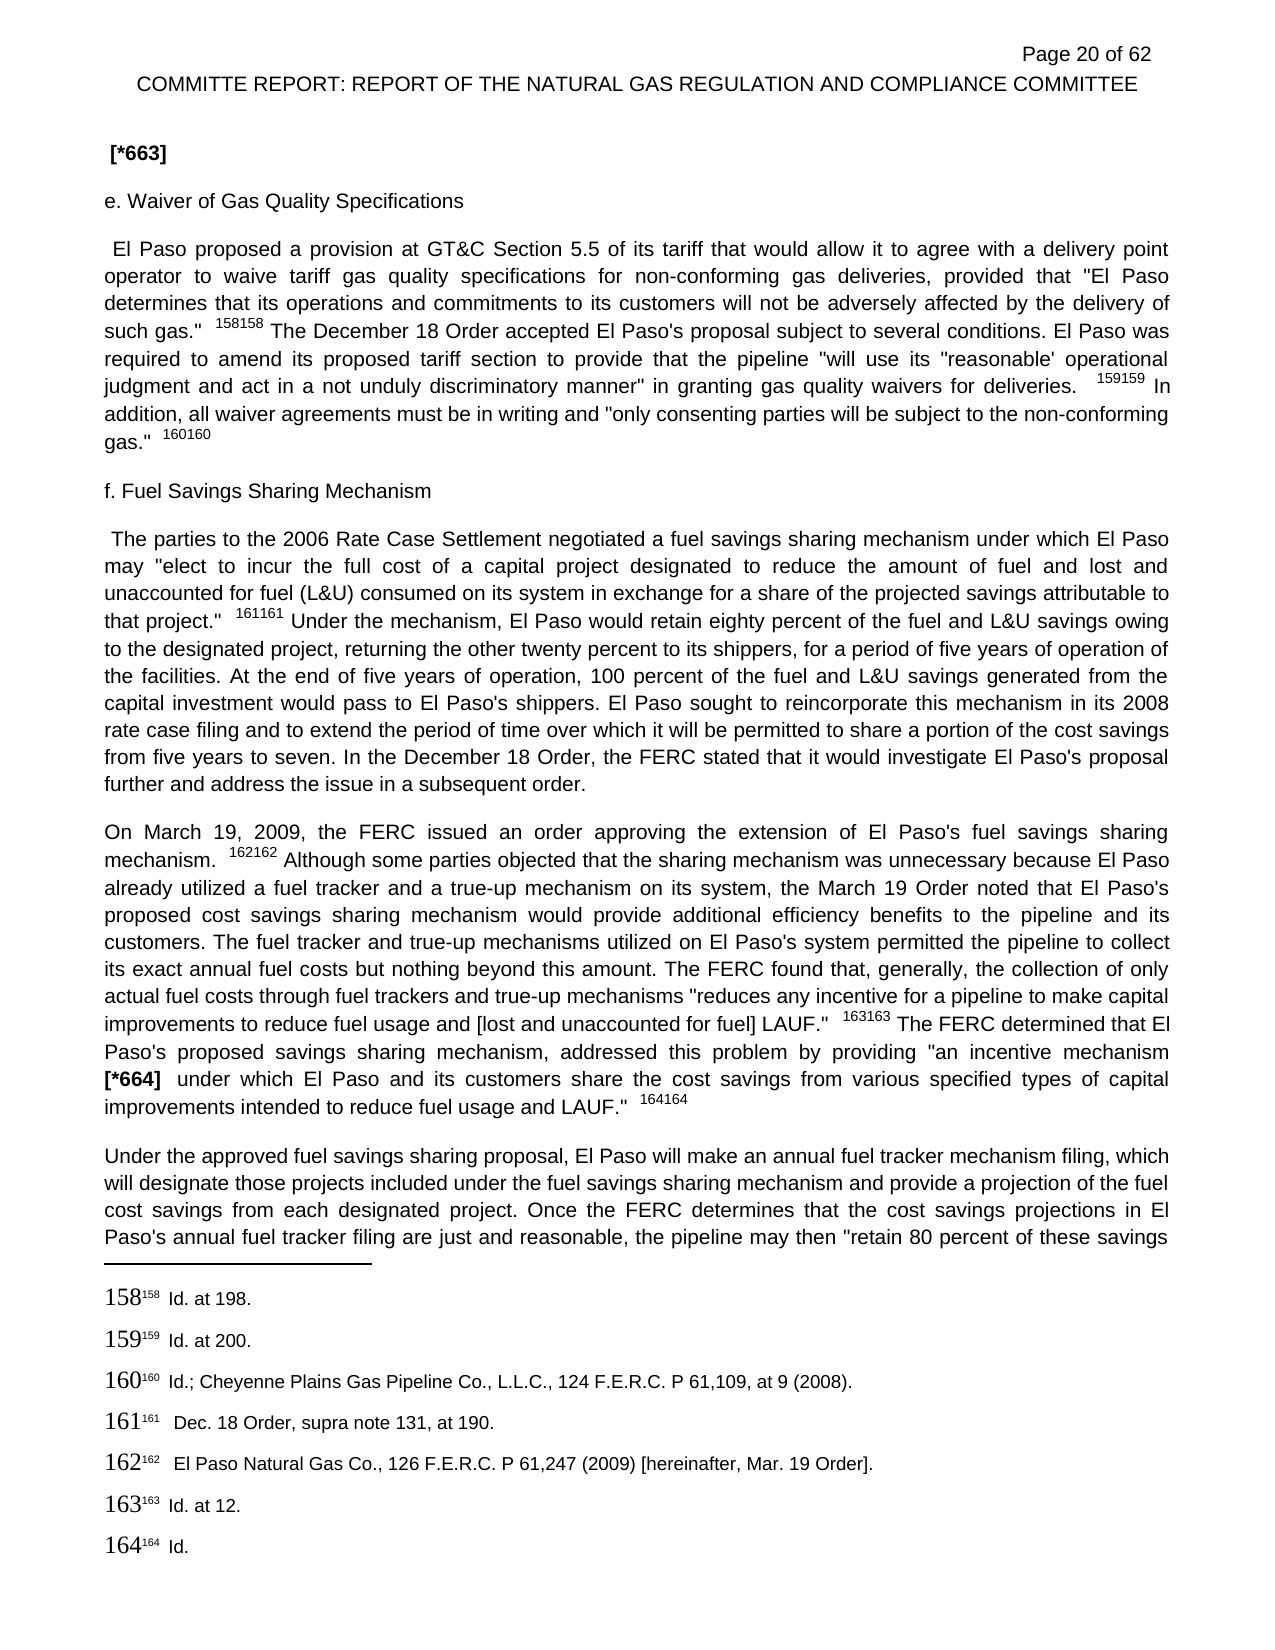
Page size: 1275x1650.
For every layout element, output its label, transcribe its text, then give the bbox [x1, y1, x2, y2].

text [*663] [104, 137, 1171, 164]
text El Paso proposed a provision at GT&C Section 5.5 of its tariff that would allow it to agree with a delivery point operator to waive tariff gas quality specifications for non-conforming gas deliveries, provided that "El Paso determines that its operations and commitments to its customers will not be adversely affected by the delivery of such gas." 158 The December 18 Order accepted El Paso's proposal subject to several conditions. El Paso was required to amend its proposed tariff section to provide that the pipeline "will use its "reasonable' operational judgment and act in a not unduly discriminatory manner" in granting gas quality waivers for deliveries. 159 In addition, all waiver agreements must be in writing and "only consenting parties will be subject to the non-conforming gas." 160 [104, 233, 1171, 455]
text f. Fuel Savings Sharing Mechanism [104, 476, 1171, 503]
text The parties to the 2006 Rate Case Settlement negotiated a fuel savings sharing mechanism under which El Paso may "elect to incur the full cost of a capital project designated to reduce the amount of fuel and lost and unaccounted for fuel (L&U) consumed on its system in exchange for a share of the projected savings attributable to that project." 161 Under the mechanism, El Paso would retain eighty percent of the fuel and L&U savings owing to the designated project, returning the other twenty percent to its shippers, for a period of five years of operation of the facilities. At the end of five years of operation, 100 percent of the fuel and L&U savings generated from the capital investment would pass to El Paso's shippers. El Paso sought to reincorporate this mechanism in its 2008 rate case filing and to extend the period of time over which it will be permitted to share a portion of the cost savings from five years to seven. In the December 18 Order, the FERC stated that it would investigate El Paso's proposal further and address the issue in a subsequent order. [104, 524, 1171, 796]
text On March 19, 2009, the FERC issued an order approving the extension of El Paso's fuel savings sharing mechanism. 162 Although some parties objected that the sharing mechanism was unnecessary because El Paso already utilized a fuel tracker and a true-up mechanism on its system, the March 19 Order noted that El Paso's proposed cost savings sharing mechanism would provide additional efficiency benefits to the pipeline and its customers. The fuel tracker and true-up mechanisms utilized on El Paso's system permitted the pipeline to collect its exact annual fuel costs but nothing beyond this amount. The FERC found that, generally, the collection of only actual fuel costs through fuel trackers and true-up mechanisms "reduces any incentive for a pipeline to make capital improvements to reduce fuel usage and [lost and unaccounted for fuel] LAUF." 163 The FERC determined that El Paso's proposed savings sharing mechanism, addressed this problem by providing "an incentive mechanism [*664] under which El Paso and its customers share the cost savings from various specified types of capital improvements intended to reduce fuel usage and LAUF." 164 [104, 817, 1171, 1120]
text e. Waiver of Gas Quality Specifications [104, 185, 1171, 212]
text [104, 1141, 1171, 1249]
